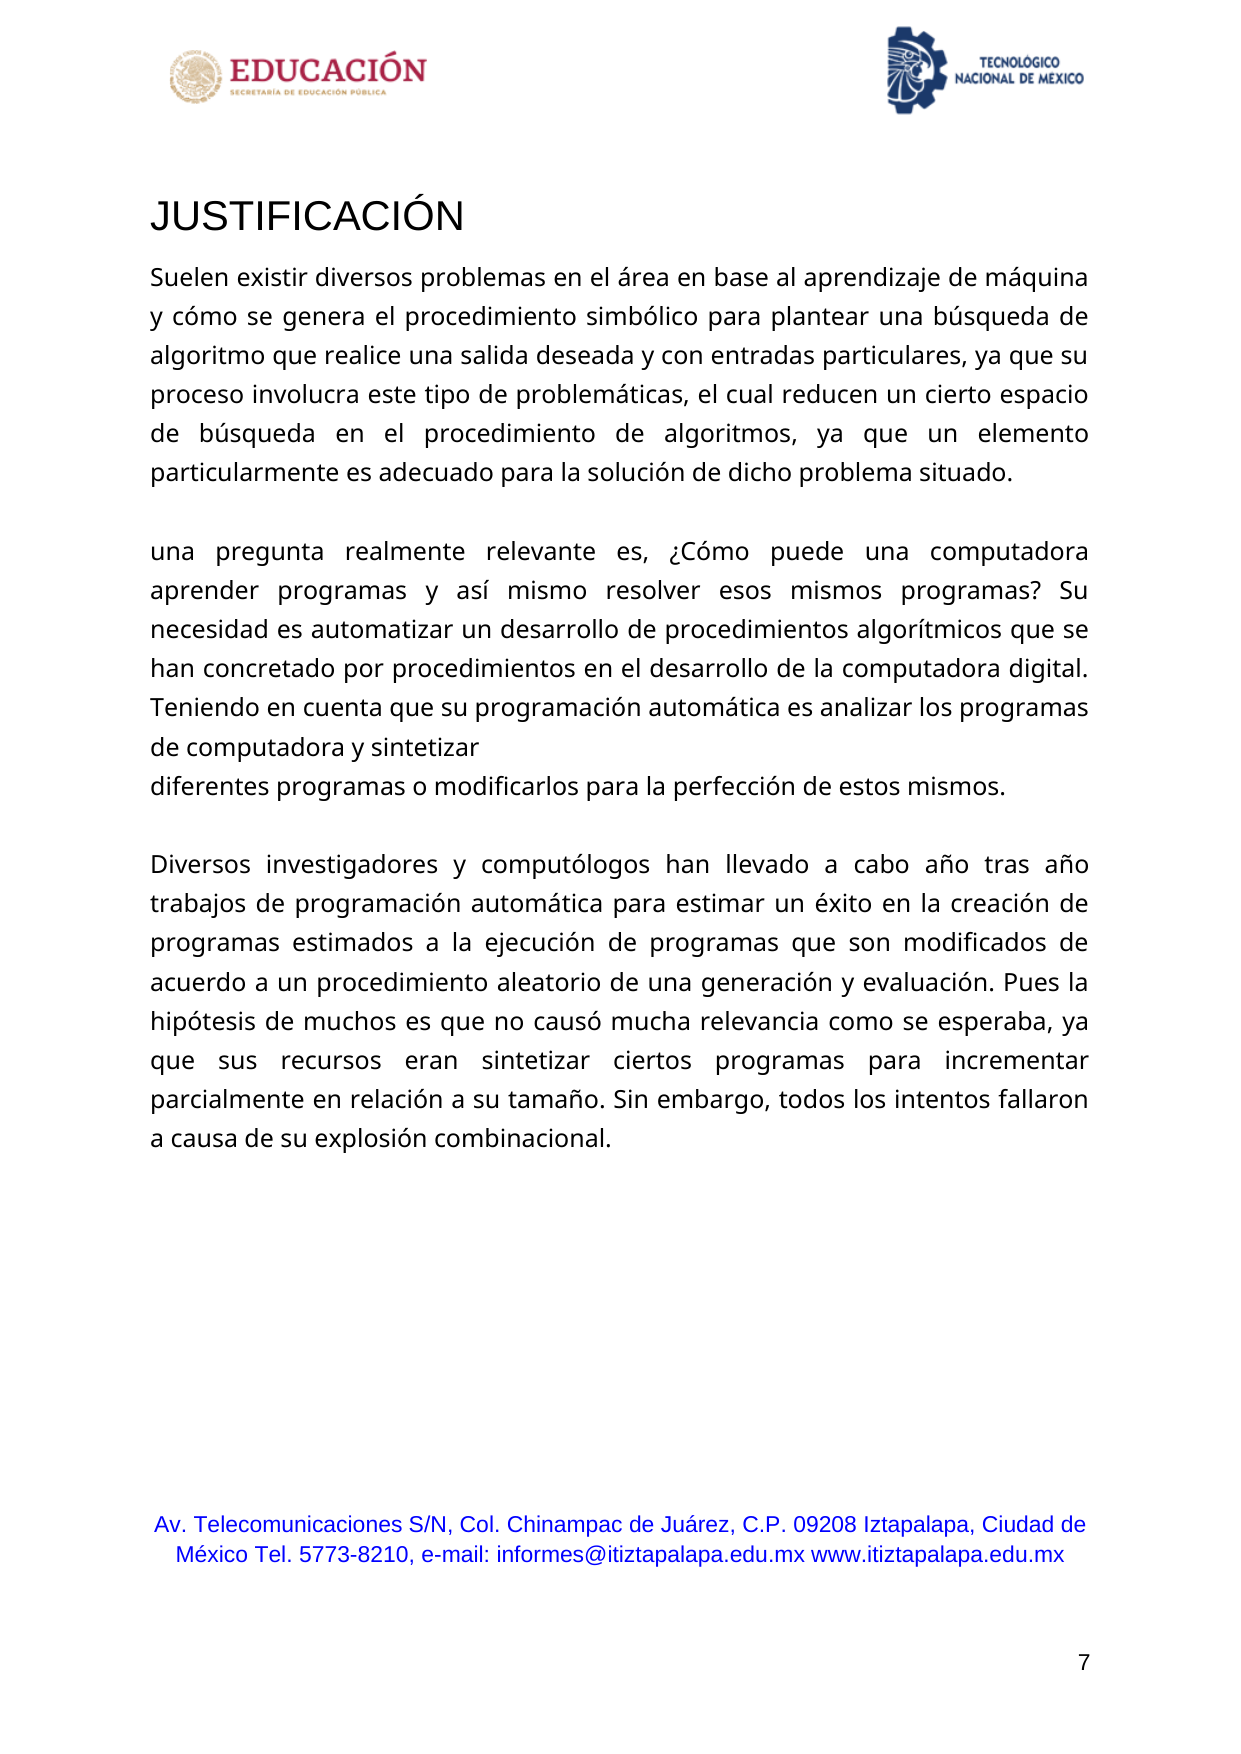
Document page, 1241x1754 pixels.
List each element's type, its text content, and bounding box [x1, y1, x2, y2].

picture [169, 18, 1091, 123]
text diferentes programas o modificarlos para la perfección de estos mismos. [150, 768, 1090, 802]
text Suelen existir diversos problemas en el área en base al aprendizaje de máquina y cómo se genera el procedimiento simbólico para plantear una búsqueda de algoritmo que realice una salida deseada y con entradas particulares, ya que su proceso involucra este tipo de problemáticas, el cual reducen un cierto espacio de búsqueda en el procedimiento de algoritmos, ya que un elemento particularmente es adecuado para la solución de dicho problema situado. [150, 259, 1090, 489]
subtitle JUSTIFICACIÓN [150, 192, 1090, 239]
text Diversos investigadores y computólogos han llevado a cabo año tras año trabajos de programación automática para estimar un éxito en la creación de programas estimados a la ejecución de programas que son modificados de acuerdo a un procedimiento aleatorio de una generación y evaluación. Pues la hipótesis de muchos es que no causó mucha relevancia como se esperaba, ya que sus recursos eran sintetizar ciertos programas para incrementar parcialmente en relación a su tamaño. Sin embargo, todos los intentos fallaron a causa de su explosión combinacional. [150, 847, 1090, 1155]
text una pregunta realmente relevante es, ¿Cómo puede una computadora aprender programas y así mismo resolver esos mismos programas? Su necesidad es automatizar un desarrollo de procedimientos algorítmicos que se han concretado por procedimientos en el desarrollo de la computadora digital. Teniendo en cuenta que su programación automática es analizar los programas de computadora y sintetizar [150, 533, 1090, 763]
